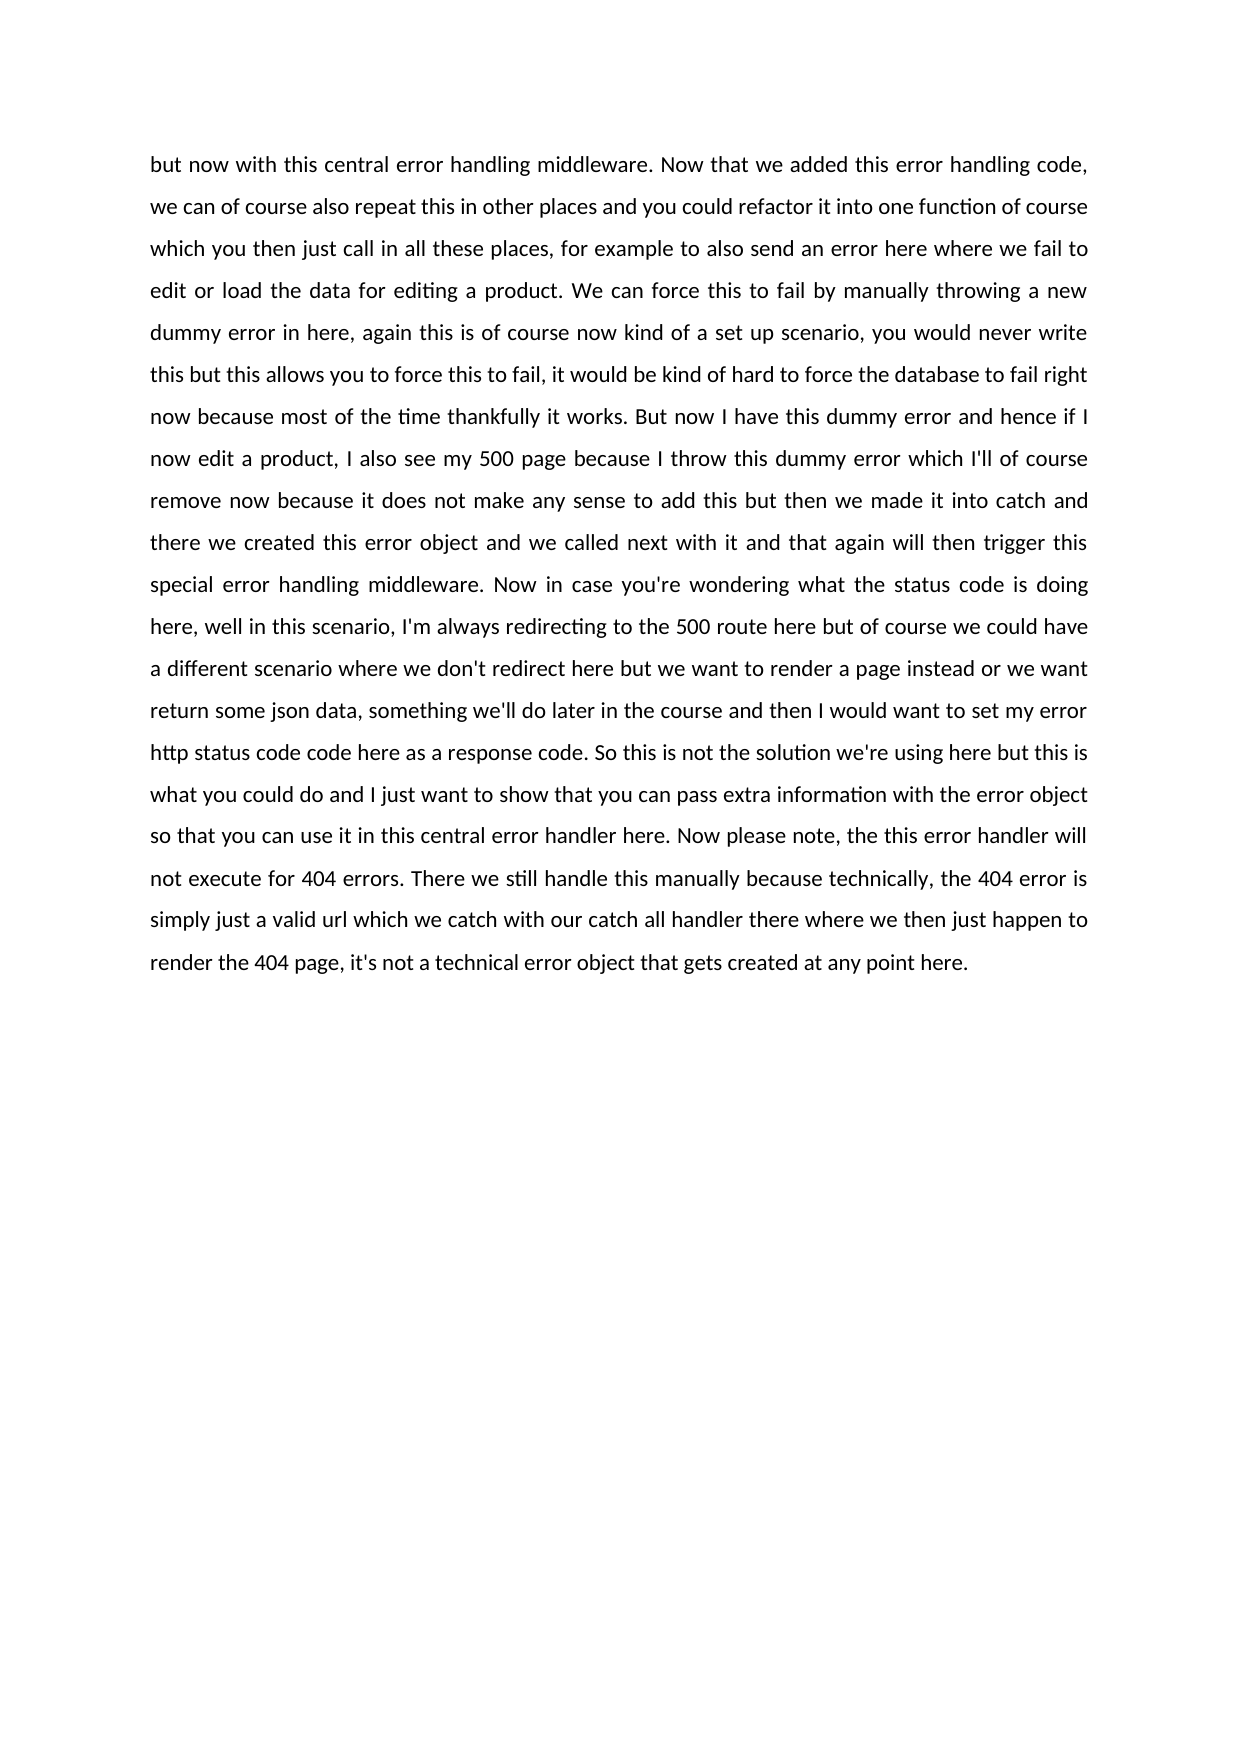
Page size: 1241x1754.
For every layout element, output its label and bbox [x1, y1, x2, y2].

text [150, 150, 1090, 976]
